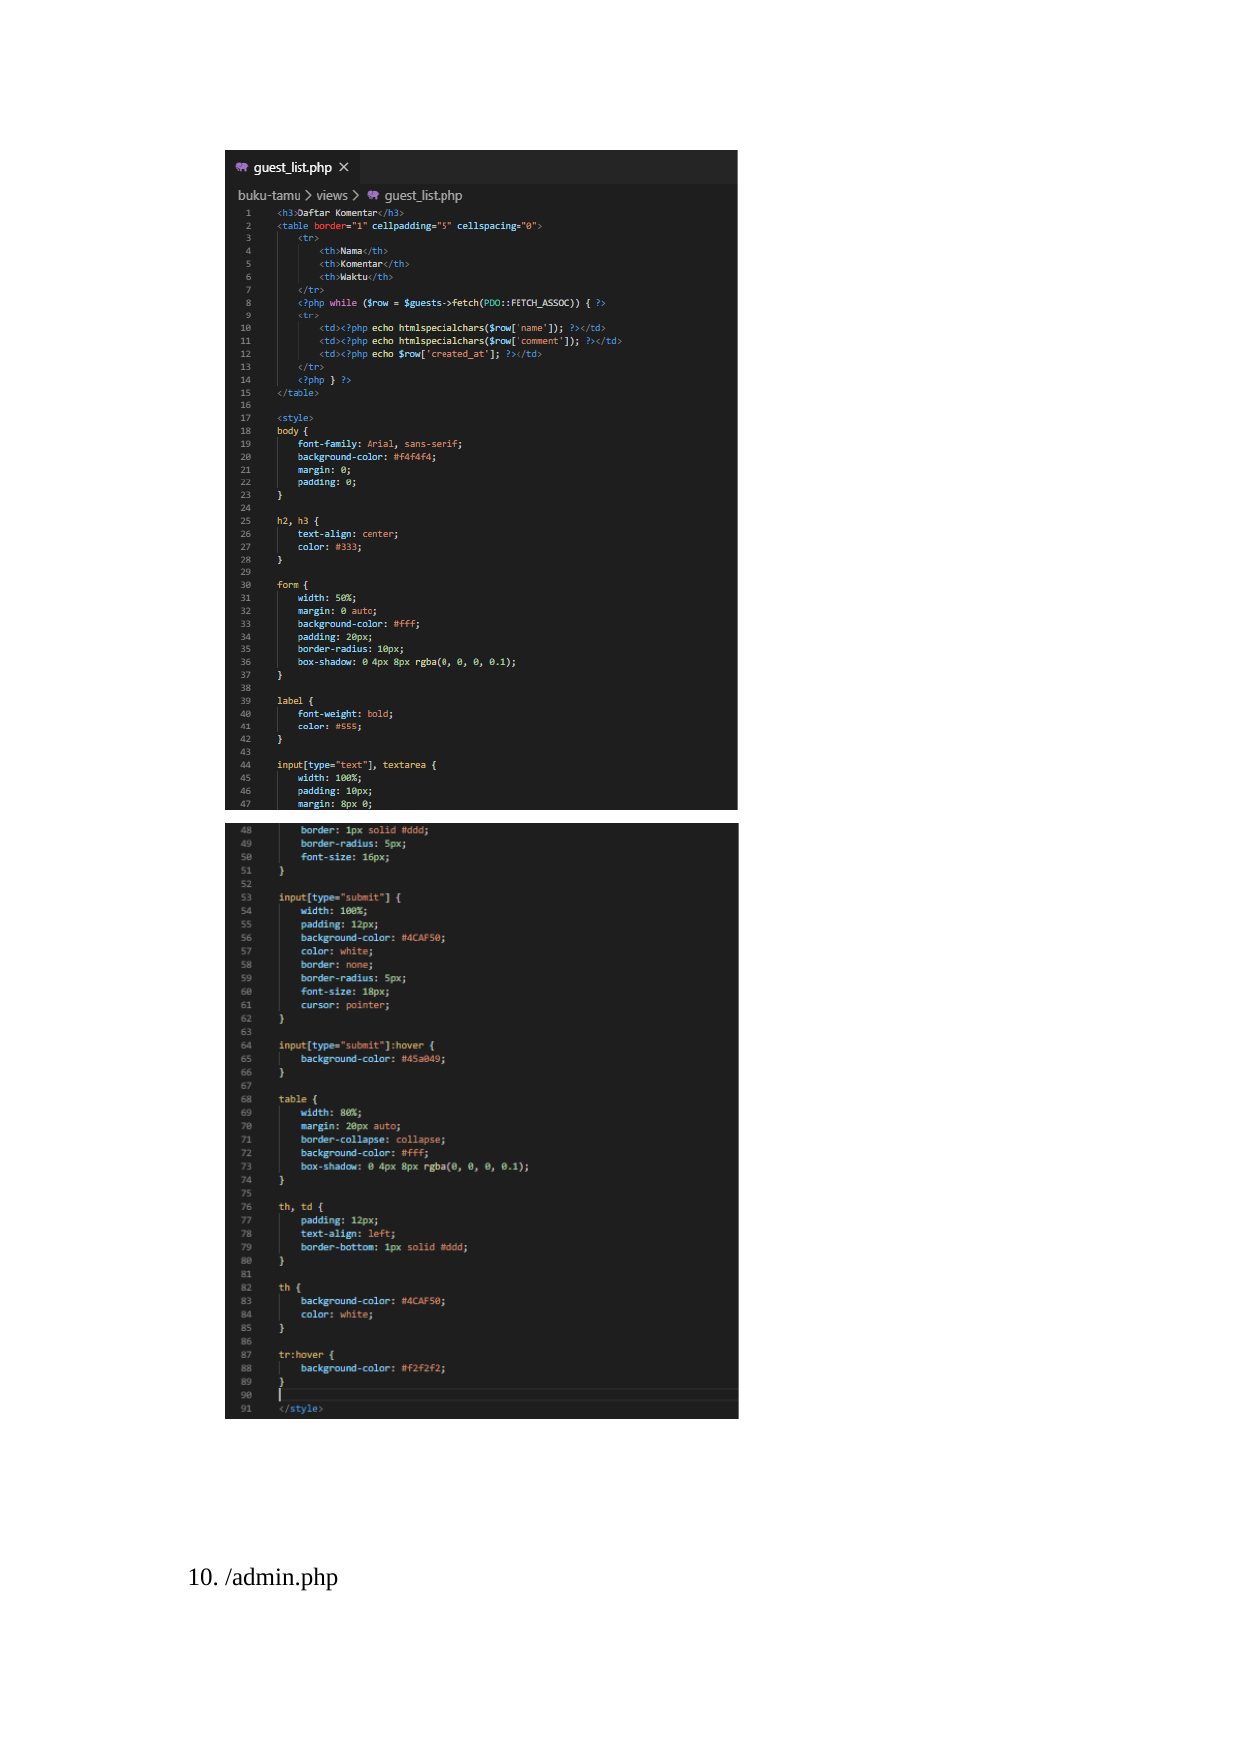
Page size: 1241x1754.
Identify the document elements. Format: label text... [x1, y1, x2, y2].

list /admin.php [187, 1562, 1090, 1591]
picture [225, 150, 738, 810]
picture [225, 823, 739, 1419]
